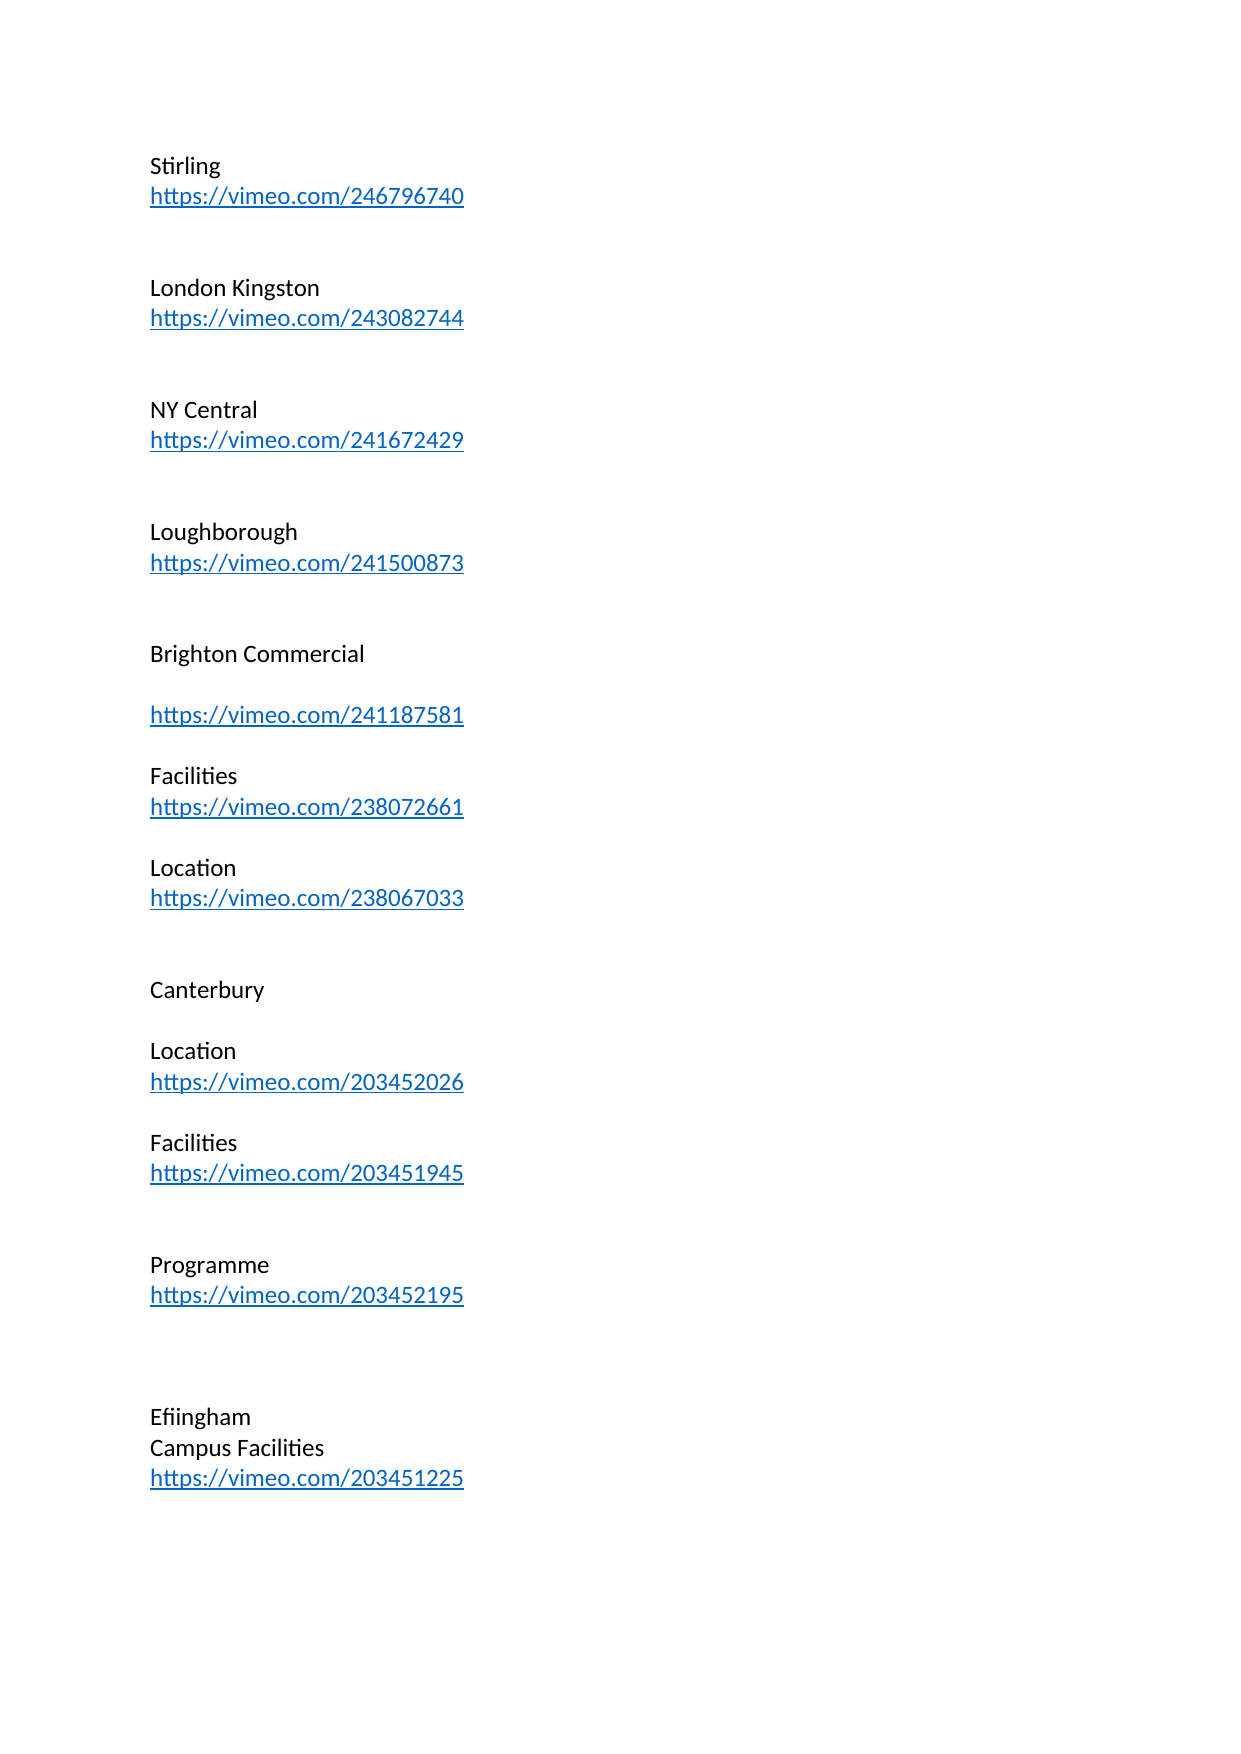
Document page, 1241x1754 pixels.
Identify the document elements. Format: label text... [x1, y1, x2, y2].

text https://vimeo.com/243082744 [150, 303, 1090, 333]
text London Kingston [150, 272, 1090, 303]
text Facilities [150, 1127, 1090, 1157]
text Canterbury [150, 974, 1090, 1004]
text https://vimeo.com/238072661 [150, 791, 1090, 821]
text https://vimeo.com/203452195 [150, 1279, 1090, 1310]
text https://vimeo.com/241187581 [150, 699, 1090, 730]
text https://vimeo.com/241500873 [150, 547, 1090, 577]
text https://vimeo.com/203451225 [150, 1462, 1090, 1493]
text Campus Facilities [150, 1432, 1090, 1462]
text NY Central [150, 394, 1090, 425]
text https://vimeo.com/203451945 [150, 1157, 1090, 1188]
text Location [150, 1035, 1090, 1066]
text Brighton Commercial [150, 638, 1090, 669]
text Stirling [150, 150, 1090, 181]
text Facilities [150, 760, 1090, 791]
text Efiingham [150, 1401, 1090, 1432]
text Programme [150, 1249, 1090, 1279]
text https://vimeo.com/246796740 [150, 181, 1090, 211]
text https://vimeo.com/238067033 [150, 882, 1090, 913]
text https://vimeo.com/203452026 [150, 1066, 1090, 1096]
text Location [150, 852, 1090, 882]
text Loughborough [150, 516, 1090, 547]
text https://vimeo.com/241672429 [150, 425, 1090, 455]
